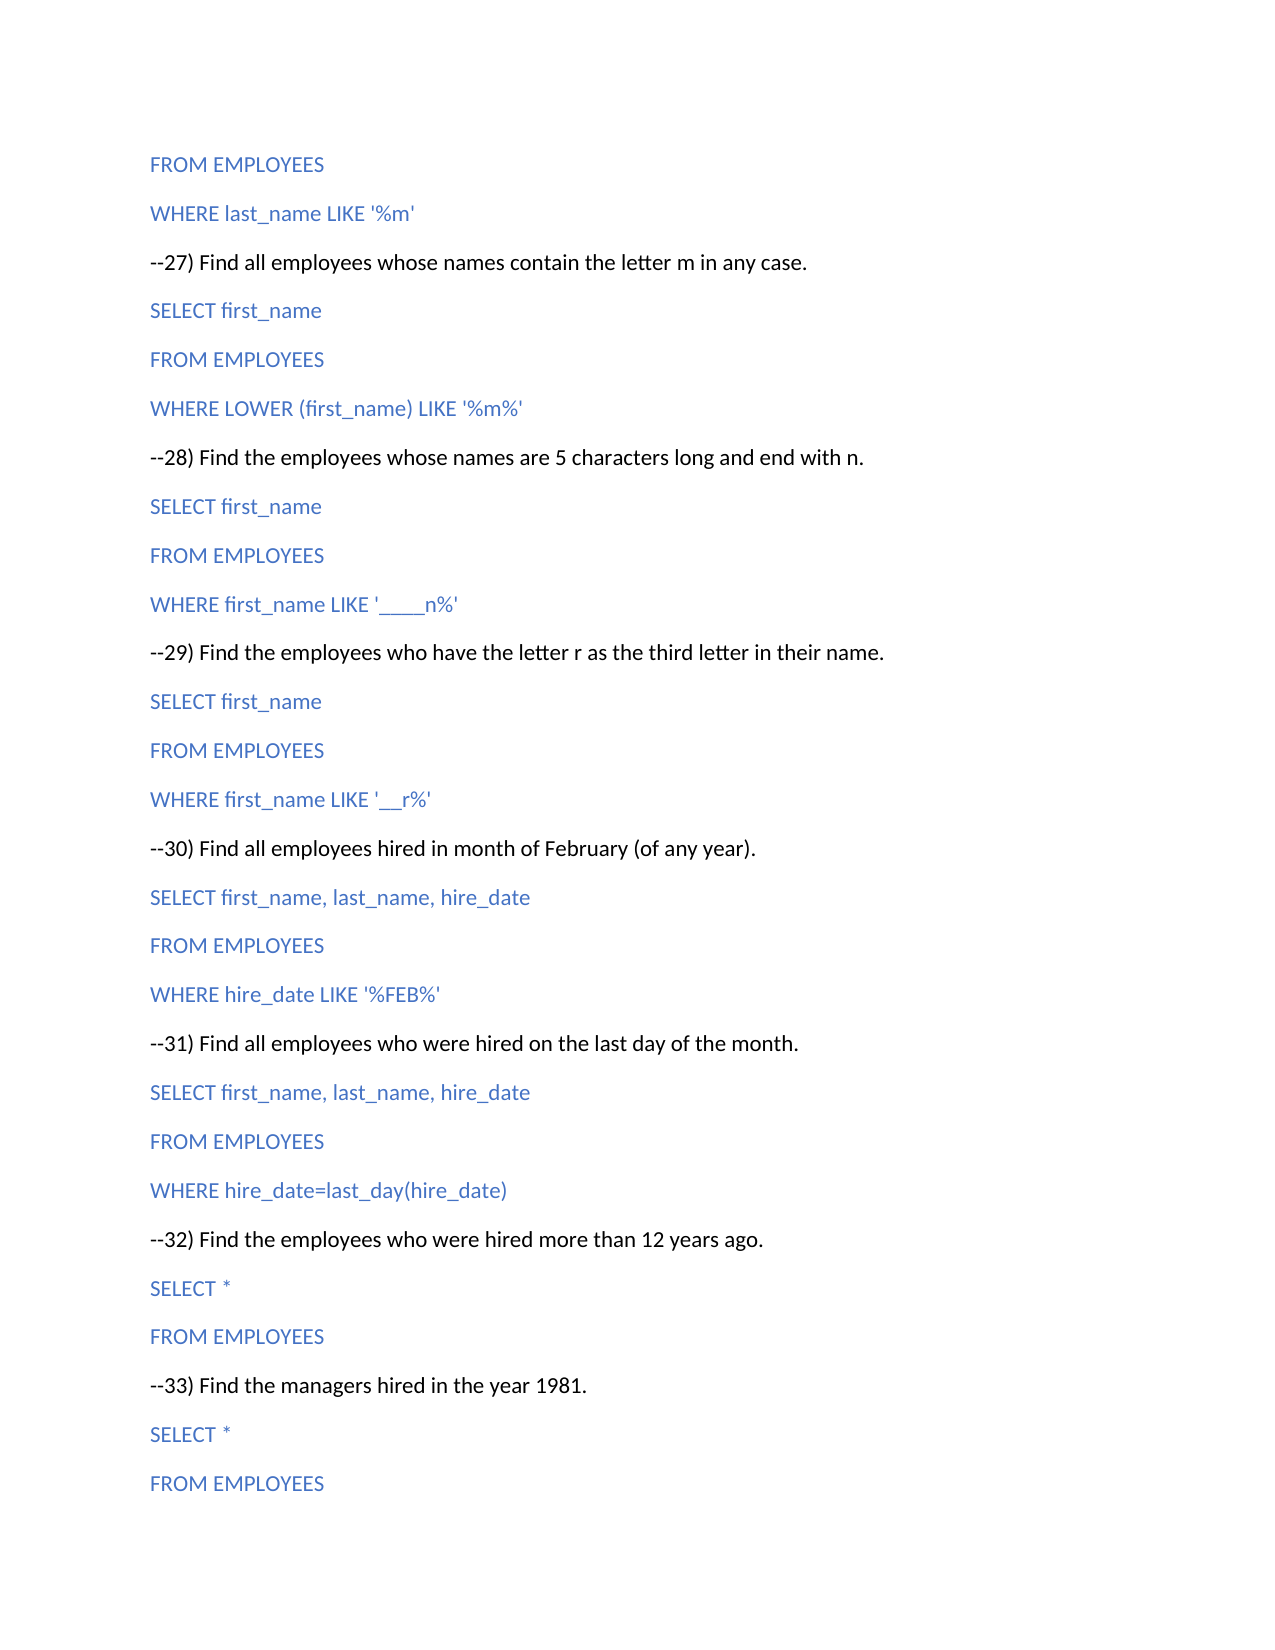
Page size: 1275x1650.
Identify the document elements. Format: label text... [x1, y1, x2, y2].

text FROM EMPLOYEES [150, 1127, 1125, 1155]
text SELECT first_name [150, 492, 1125, 520]
text --28) Find the employees whose names are 5 characters long and end with n. [150, 443, 1125, 471]
text --31) Find all employees who were hired on the last day of the month. [150, 1029, 1125, 1057]
text SELECT first_name, last_name, hire_date [150, 1078, 1125, 1106]
text FROM EMPLOYEES [150, 541, 1125, 569]
text FROM EMPLOYEES [150, 736, 1125, 764]
text WHERE LOWER (first_name) LIKE '%m%' [150, 394, 1125, 422]
text --30) Find all employees hired in month of February (of any year). [150, 834, 1125, 862]
text --27) Find all employees whose names contain the letter m in any case. [150, 248, 1125, 276]
text SELECT first_name, last_name, hire_date [150, 883, 1125, 911]
text SELECT first_name [150, 687, 1125, 715]
text --32) Find the employees who were hired more than 12 years ago. [150, 1225, 1125, 1253]
text WHERE hire_date=last_day(hire_date) [150, 1176, 1125, 1204]
text SELECT * [150, 1274, 1125, 1302]
text WHERE first_name LIKE '__r%' [150, 785, 1125, 813]
text WHERE last_name LIKE '%m' [150, 199, 1125, 227]
text WHERE hire_date LIKE '%FEB%' [150, 981, 1125, 1008]
text FROM EMPLOYEES [150, 345, 1125, 373]
text FROM EMPLOYEES [150, 1469, 1125, 1497]
text SELECT first_name [150, 297, 1125, 324]
text --33) Find the managers hired in the year 1981. [150, 1371, 1125, 1399]
text --29) Find the employees who have the letter r as the third letter in their name. [150, 638, 1125, 667]
text FROM EMPLOYEES [150, 150, 1125, 178]
text FROM EMPLOYEES [150, 932, 1125, 960]
text SELECT * [150, 1420, 1125, 1448]
text WHERE first_name LIKE '____n%' [150, 590, 1125, 618]
text FROM EMPLOYEES [150, 1322, 1125, 1351]
